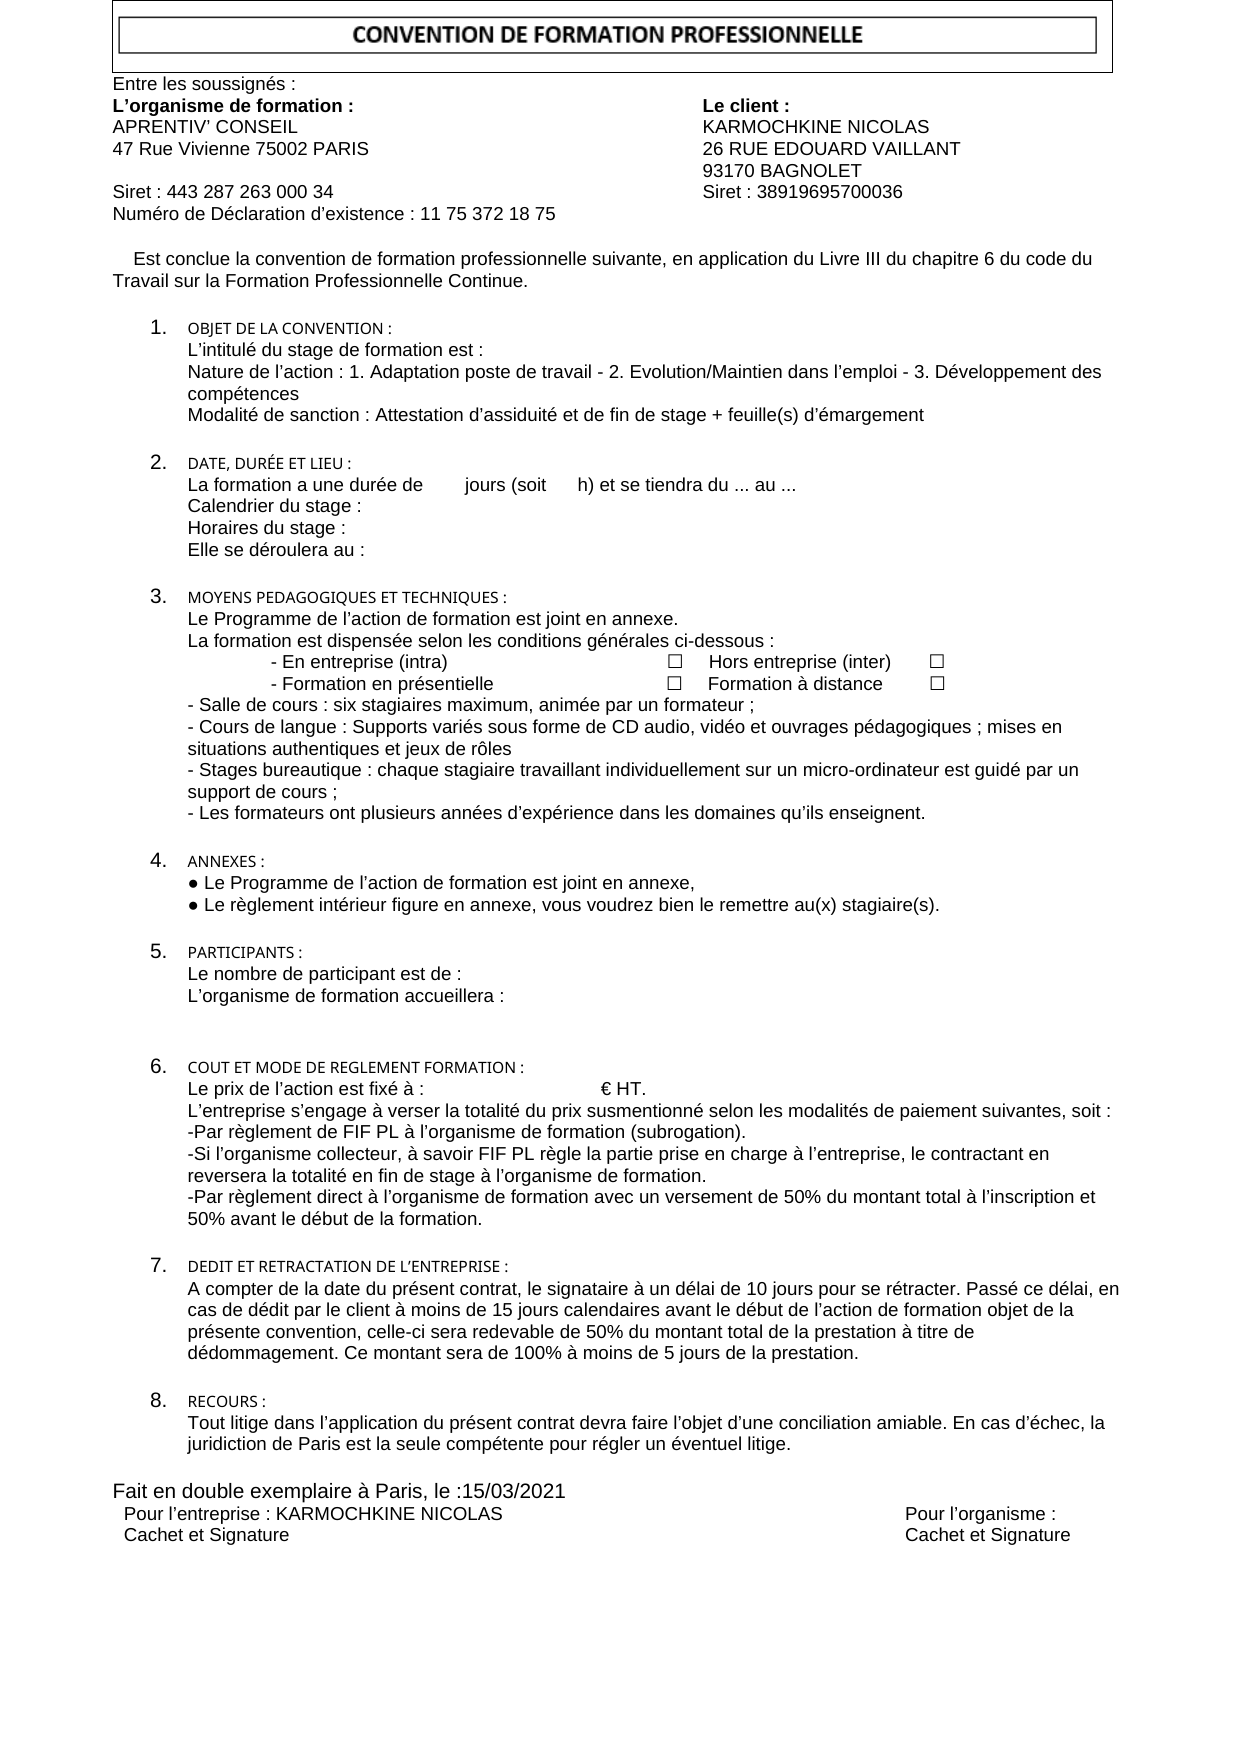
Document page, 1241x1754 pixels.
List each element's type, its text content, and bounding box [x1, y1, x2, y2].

table_header Pour l’organisme : [894, 1503, 1154, 1524]
table_header Pour l’entreprise : KARMOCHKINE NICOLAS [113, 1503, 894, 1524]
picture [113, 1, 1112, 72]
table_cell Cachet et Signature [113, 1524, 894, 1546]
list OBJET DE LA CONVENTION :L’intitulé du stage de formation est : Nature de l’action : 1. Adaptation poste de travail - 2. Evolution/Maintien dans l’emploi - 3. Développement des compétencesModalité de sanction : Attestation d’assiduité et de fin de stage + feuille(s) d’émargement [150, 315, 1128, 426]
list PARTICIPANTS :Le nombre de participant est de : L’organisme de formation accueillera : [150, 939, 1128, 1030]
text Siret : 443 287 263 000 34 Siret : 38919695700036 [112, 181, 1128, 202]
table_cell Cachet et Signature [894, 1524, 1154, 1546]
text APRENTIV’ CONSEIL KARMOCHKINE NICOLAS [112, 116, 1128, 138]
list RECOURS :Tout litige dans l’application du présent contrat devra faire l’objet d’une conciliation amiable. En cas d’échec, la juridiction de Paris est la seule compétente pour régler un éventuel litige. [150, 1387, 1128, 1455]
text Numéro de Déclaration d’existence : 11 75 372 18 75 [112, 202, 1128, 224]
text 47 Rue Vivienne 75002 PARIS 26 RUE EDOUARD VAILLANT [112, 138, 1128, 159]
text Entre les soussignés : [112, 24, 1128, 95]
list COUT ET MODE DE REGLEMENT FORMATION :Le prix de l’action est fixé à : € HT.L’entreprise s’engage à verser la totalité du prix susmentionné selon les modalités de paiement suivantes, soit :-Par règlement de FIF PL à l’organisme de formation (subrogation).-Si l’organisme collecteur, à savoir FIF PL règle la partie prise en charge à l’entreprise, le contractant en reversera la totalité en fin de stage à l’organisme de formation.-Par règlement direct à l’organisme de formation avec un versement de 50% du montant total à l’inscription et 50% avant le début de la formation. [150, 1054, 1128, 1229]
list DEDIT ET RETRACTATION DE L’ENTREPRISE :A compter de la date du présent contrat, le signataire à un délai de 10 jours pour se rétracter. Passé ce délai, en cas de dédit par le client à moins de 15 jours calendaires avant le début de l’action de formation objet de la présente convention, celle-ci sera redevable de 50% du montant total de la prestation à titre de dédommagement. Ce montant sera de 100% à moins de 5 jours de la prestation. [150, 1253, 1128, 1363]
text Est conclue la convention de formation professionnelle suivante, en application du Livre III du chapitre 6 du code du Travail sur la Formation Professionnelle Continue. [112, 248, 1128, 291]
list MOYENS PEDAGOGIQUES ET TECHNIQUES :Le Programme de l’action de formation est joint en annexe.La formation est dispensée selon les conditions générales ci-dessous : - En entreprise (intra) ☐ Hors entreprise (inter) ☐ - Formation en présentielle ☐ Formation à distance ☐- Salle de cours : six stagiaires maximum, animée par un formateur ;- Cours de langue : Supports variés sous forme de CD audio, vidéo et ouvrages pédagogiques ; mises en situations authentiques et jeux de rôles- Stages bureautique : chaque stagiaire travaillant individuellement sur un micro-ordinateur est guidé par un support de cours ;- Les formateurs ont plusieurs années d’expérience dans les domaines qu’ils enseignent. [150, 584, 1128, 824]
list DATE, DURÉE ET LIEU :La formation a une durée de jours (soit h) et se tiendra du ... au ...Calendrier du stage : Horaires du stage : Elle se déroulera au : [150, 449, 1128, 560]
text Fait en double exemplaire à Paris, le :15/03/2021 [112, 1479, 1128, 1503]
text L’organisme de formation : Le client : [112, 95, 1128, 116]
text 93170 BAGNOLET [112, 159, 1128, 181]
list ANNEXES :● Le Programme de l’action de formation est joint en annexe,● Le règlement intérieur figure en annexe, vous voudrez bien le remettre au(x) stagiaire(s). [150, 848, 1128, 915]
